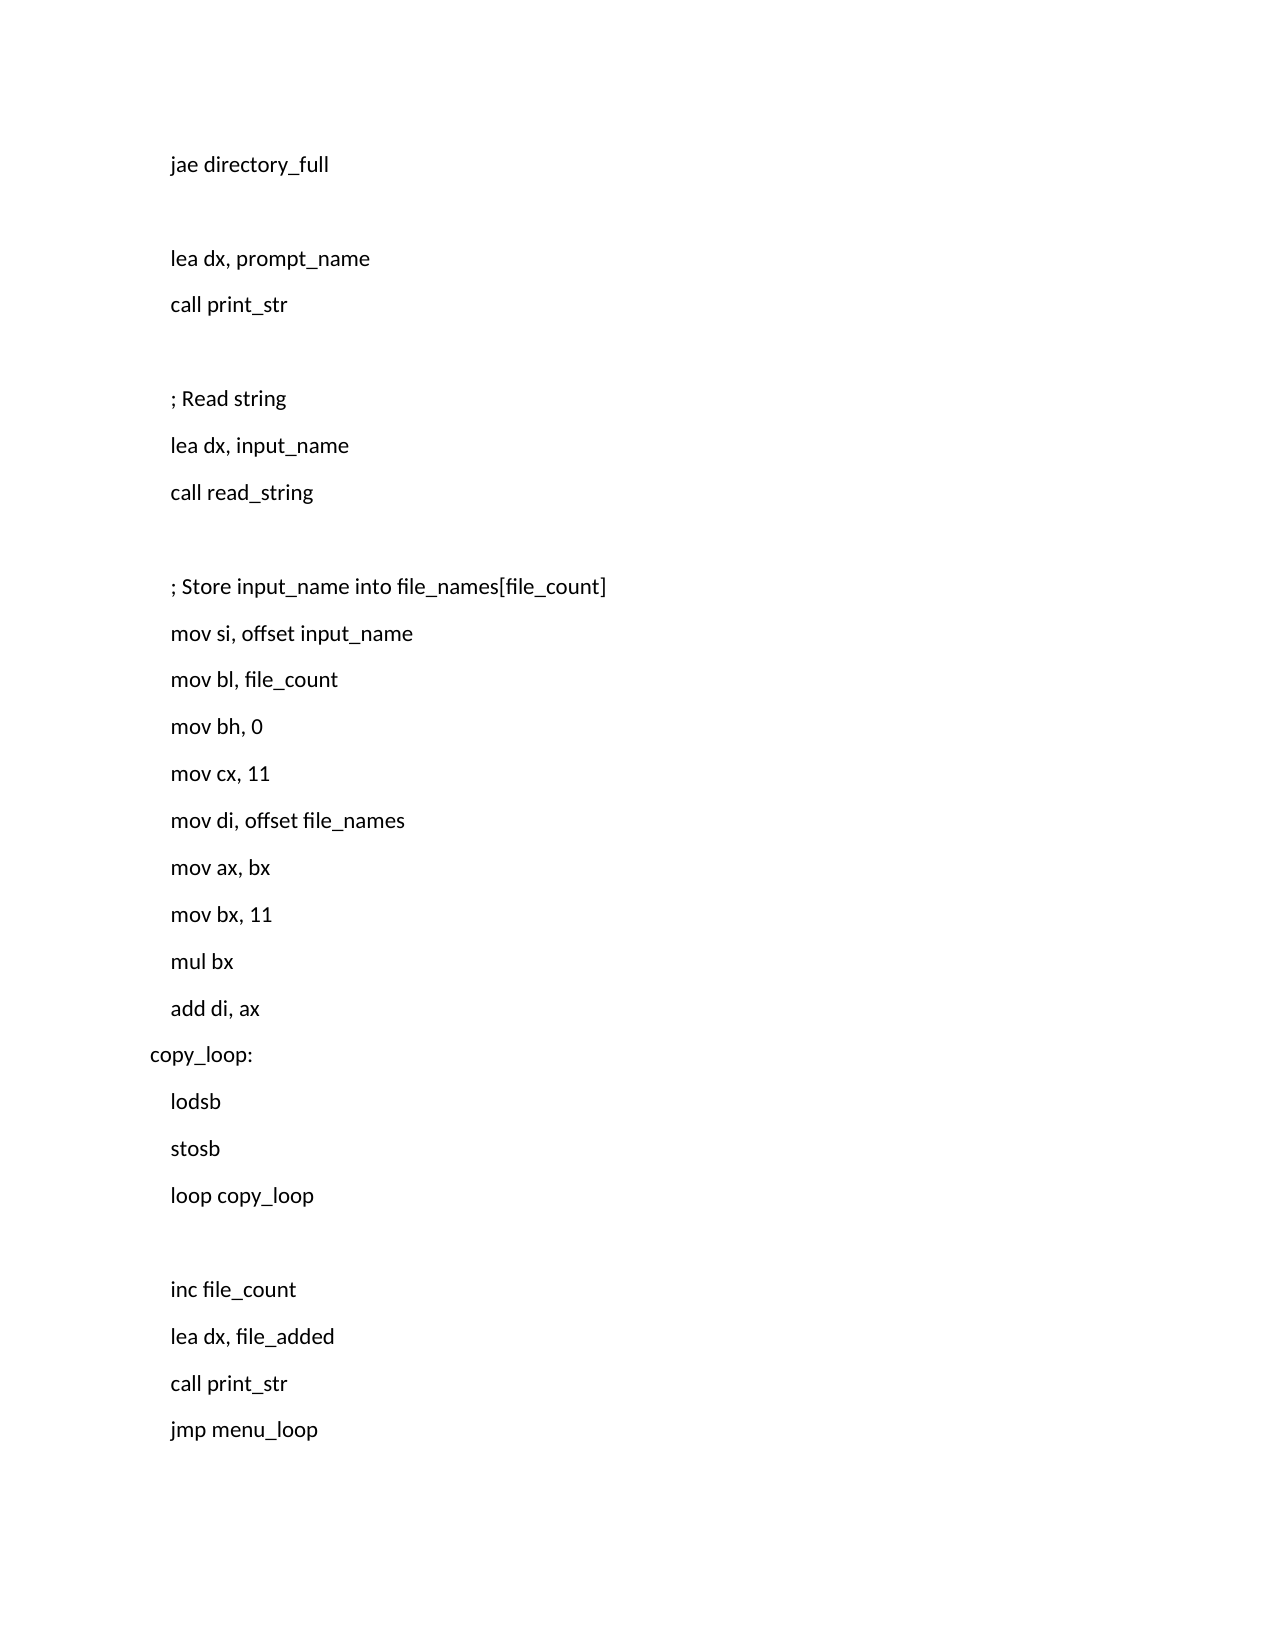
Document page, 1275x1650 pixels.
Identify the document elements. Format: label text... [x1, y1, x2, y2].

text mov bl, file_count [150, 666, 1125, 694]
text stosb [150, 1134, 1125, 1162]
text call print_str [150, 1369, 1125, 1397]
text loop copy_loop [150, 1181, 1125, 1209]
text lodsb [150, 1087, 1125, 1116]
text inc file_count [150, 1275, 1125, 1303]
text call read_string [150, 478, 1125, 506]
text jmp menu_loop [150, 1416, 1125, 1444]
text ; Store input_name into file_names[file_count] [150, 572, 1125, 600]
text ; Read string [150, 384, 1125, 412]
text mov di, offset file_names [150, 806, 1125, 834]
text lea dx, input_name [150, 431, 1125, 459]
text copy_loop: [150, 1041, 1125, 1069]
text jae directory_full [150, 150, 1125, 178]
text lea dx, file_added [150, 1322, 1125, 1350]
text add di, ax [150, 994, 1125, 1022]
text mov si, offset input_name [150, 619, 1125, 647]
text mov bh, 0 [150, 712, 1125, 741]
text call print_str [150, 291, 1125, 319]
text mul bx [150, 947, 1125, 975]
text mov ax, bx [150, 853, 1125, 881]
text lea dx, prompt_name [150, 244, 1125, 272]
text mov bx, 11 [150, 900, 1125, 928]
text mov cx, 11 [150, 759, 1125, 787]
